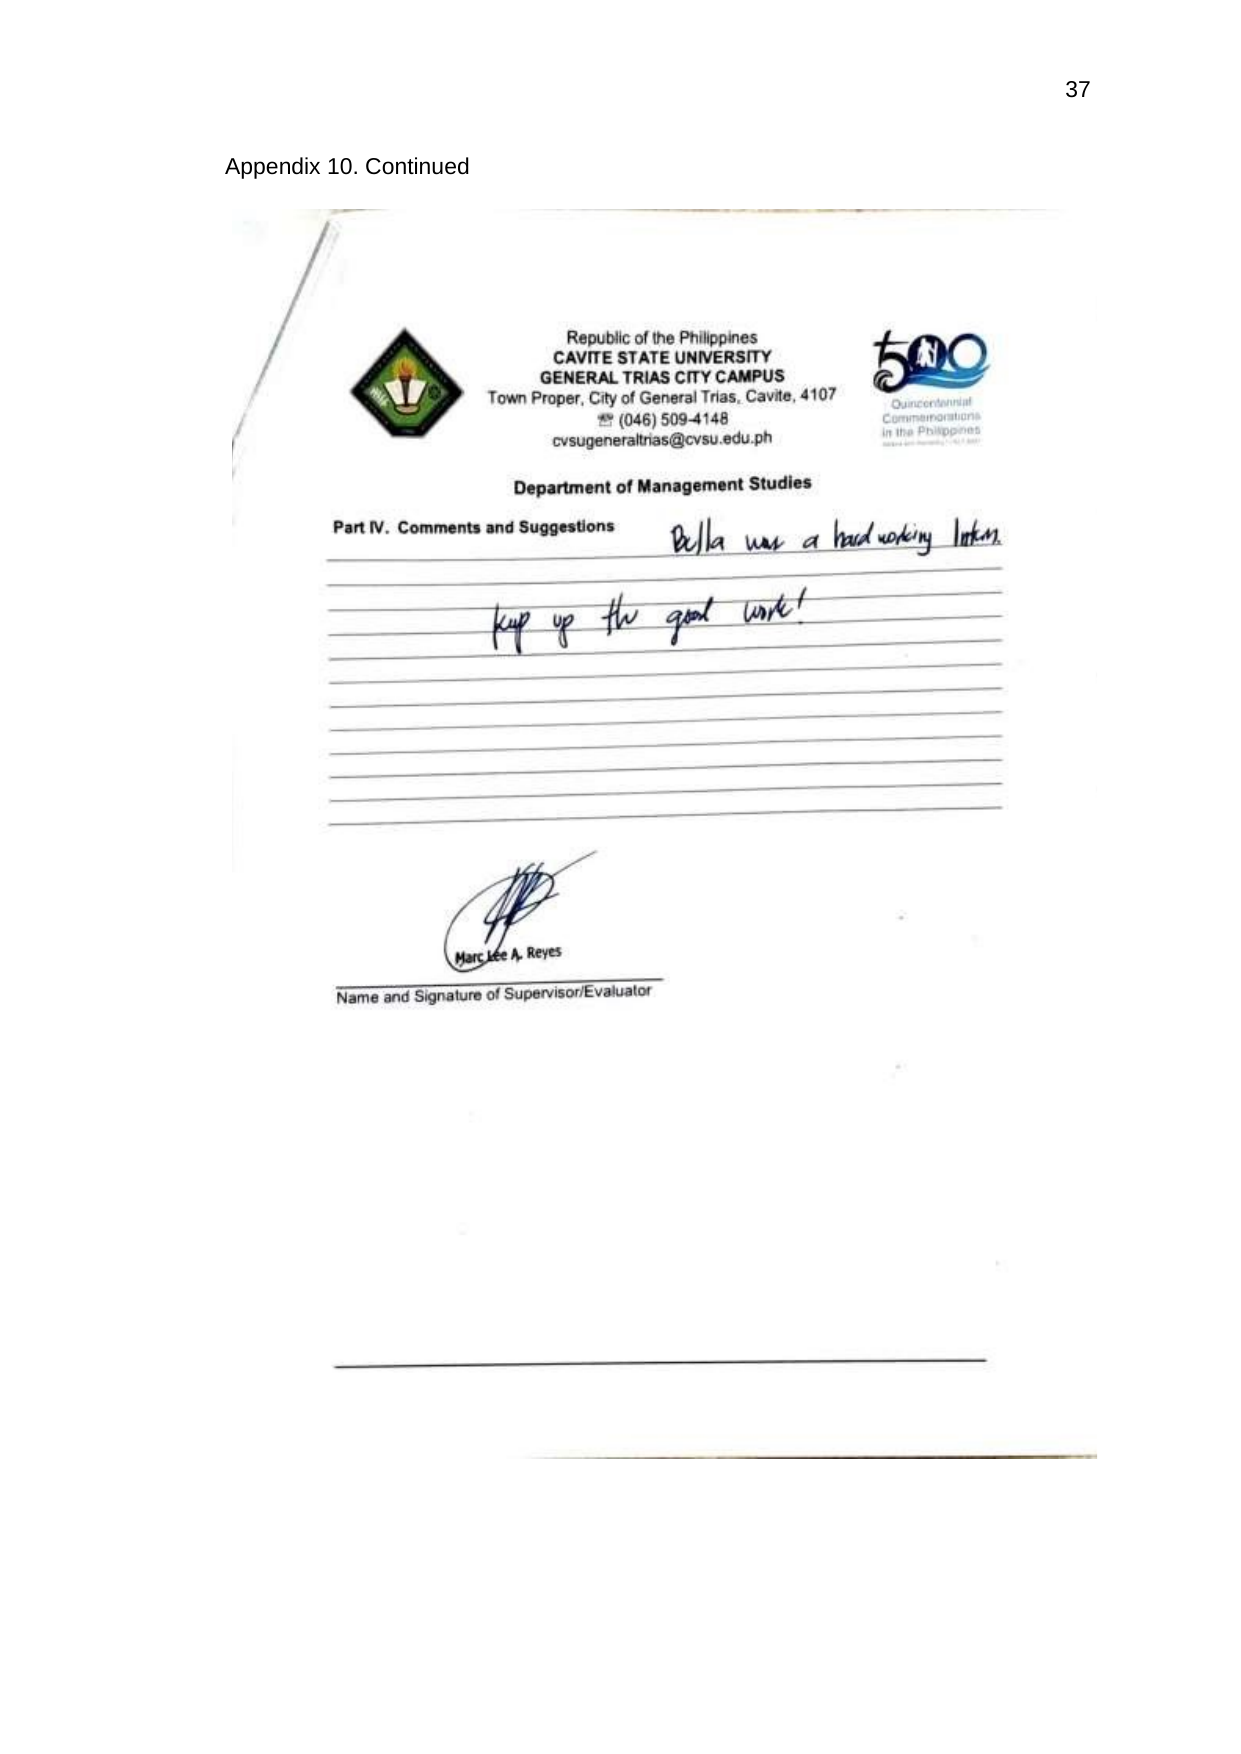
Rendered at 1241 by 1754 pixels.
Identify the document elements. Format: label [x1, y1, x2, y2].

picture [232, 209, 1098, 1459]
